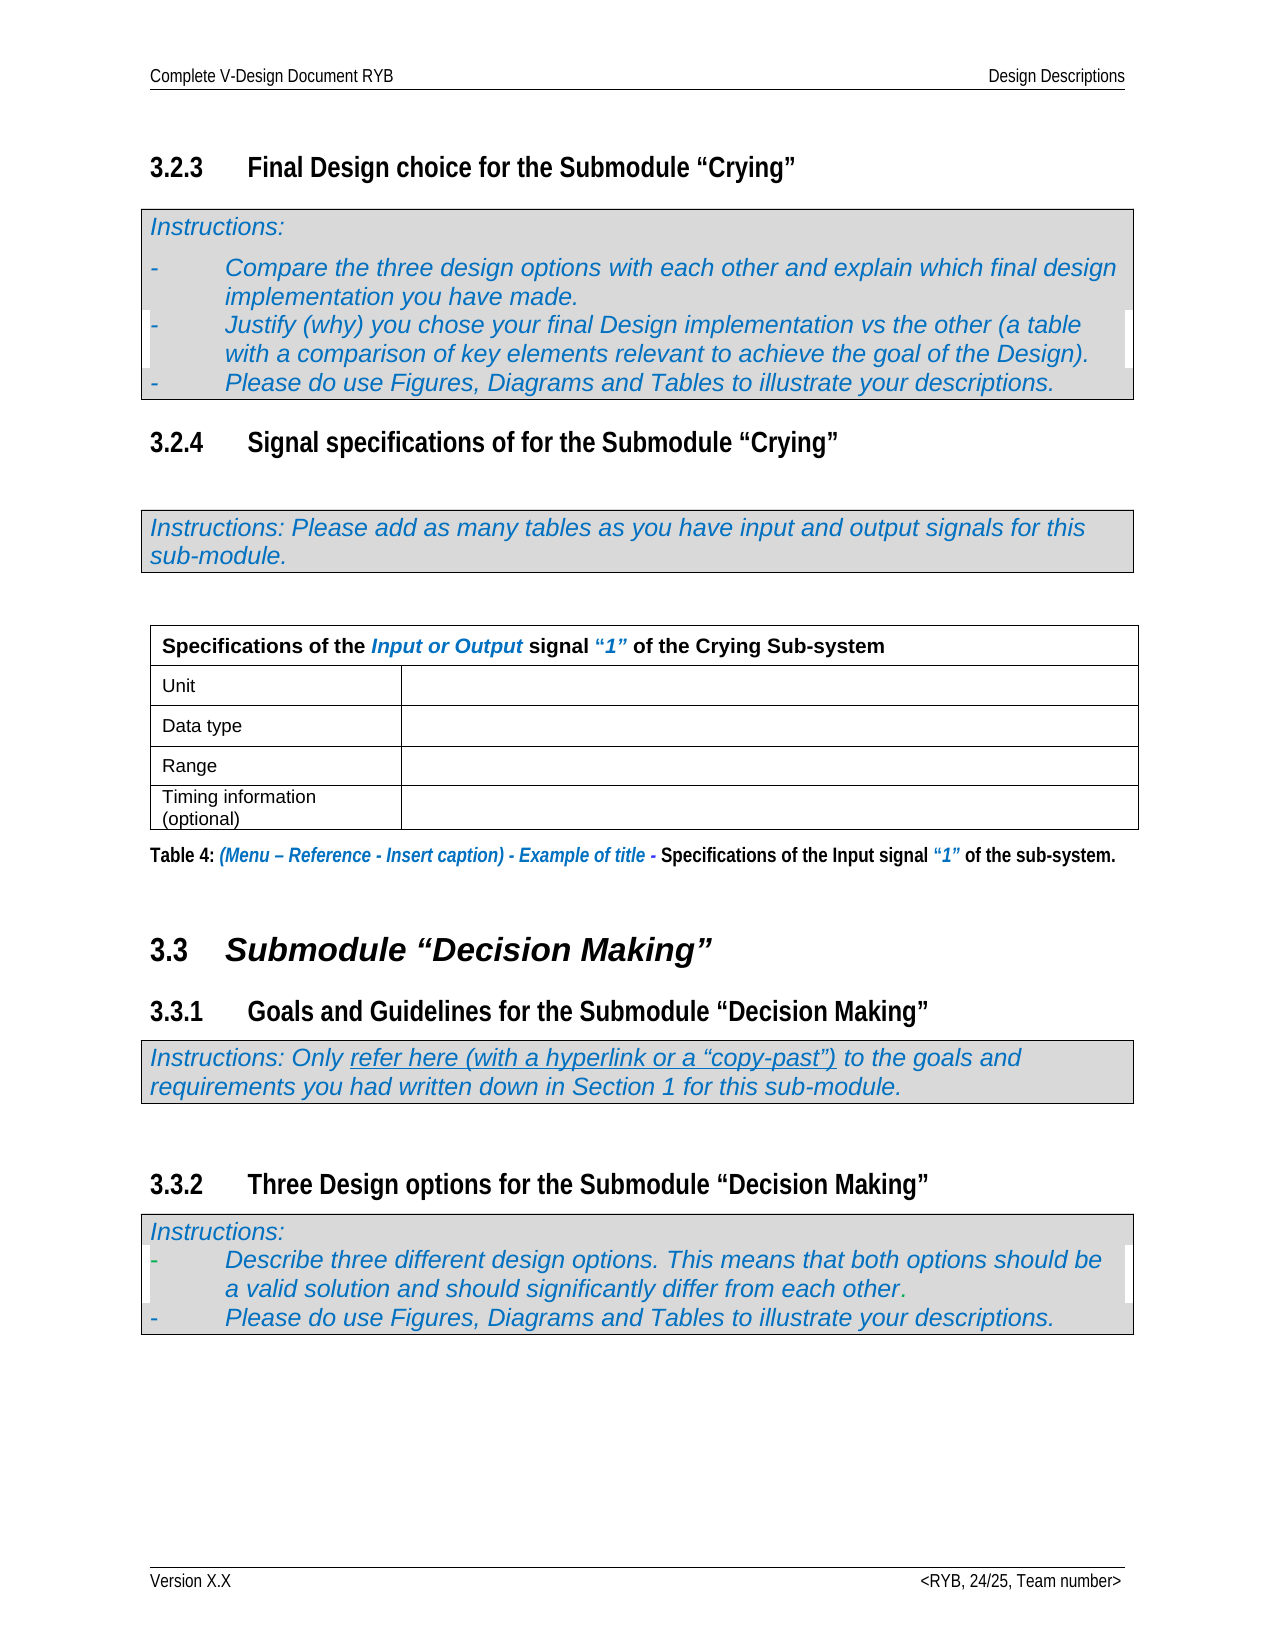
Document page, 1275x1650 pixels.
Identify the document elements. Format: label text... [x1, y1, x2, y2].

list Justify (why) you chose your final Design implementation vs the other (a table with a comparison of key elements relevant to achieve the goal of the Design). [150, 310, 1125, 365]
table_cell [402, 706, 1138, 746]
subtitle Submodule “Decision Making” [150, 931, 1125, 969]
list Compare the three design options with each other and explain which final design implementation you have made. [142, 250, 1133, 310]
text Instructions: [142, 1215, 1133, 1245]
text Table 4: (Menu – Reference - Insert caption) - Example of title - Specifications of the Input signal “1” of the sub-system. [150, 843, 1125, 867]
table_cell Data type [151, 706, 401, 746]
text Instructions: Only refer here (with a hyperlink or a “copy-past”) to the goals and requirements you had written down in Section 1 for this sub-module. [142, 1041, 1133, 1103]
table_cell Unit [151, 666, 401, 705]
subtitle Signal specifications of for the Submodule “Crying” [150, 425, 1125, 458]
table_cell Range [151, 747, 401, 785]
table_cell [402, 666, 1138, 705]
text Instructions: Please add as many tables as you have input and output signals for this sub-module. [142, 511, 1133, 572]
table_cell [402, 786, 1138, 829]
text Instructions: [142, 210, 1133, 240]
subtitle Goals and Guidelines for the Submodule “Decision Making” [150, 994, 1125, 1027]
table_header Specifications of the Input or Output signal “1” of the Crying Sub-system [151, 626, 1138, 665]
subtitle Final Design choice for the Submodule “Crying” [150, 150, 1125, 183]
list Describe three different design options. This means that both options should be a valid solution and should significantly differ from each other. [150, 1245, 1125, 1300]
table_cell [402, 747, 1138, 785]
list Please do use Figures, Diagrams and Tables to illustrate your descriptions. [142, 1300, 1133, 1334]
table_cell Timing information (optional) [151, 786, 401, 829]
subtitle Three Design options for the Submodule “Decision Making” [150, 1167, 1125, 1201]
list Please do use Figures, Diagrams and Tables to illustrate your descriptions. [142, 365, 1133, 399]
